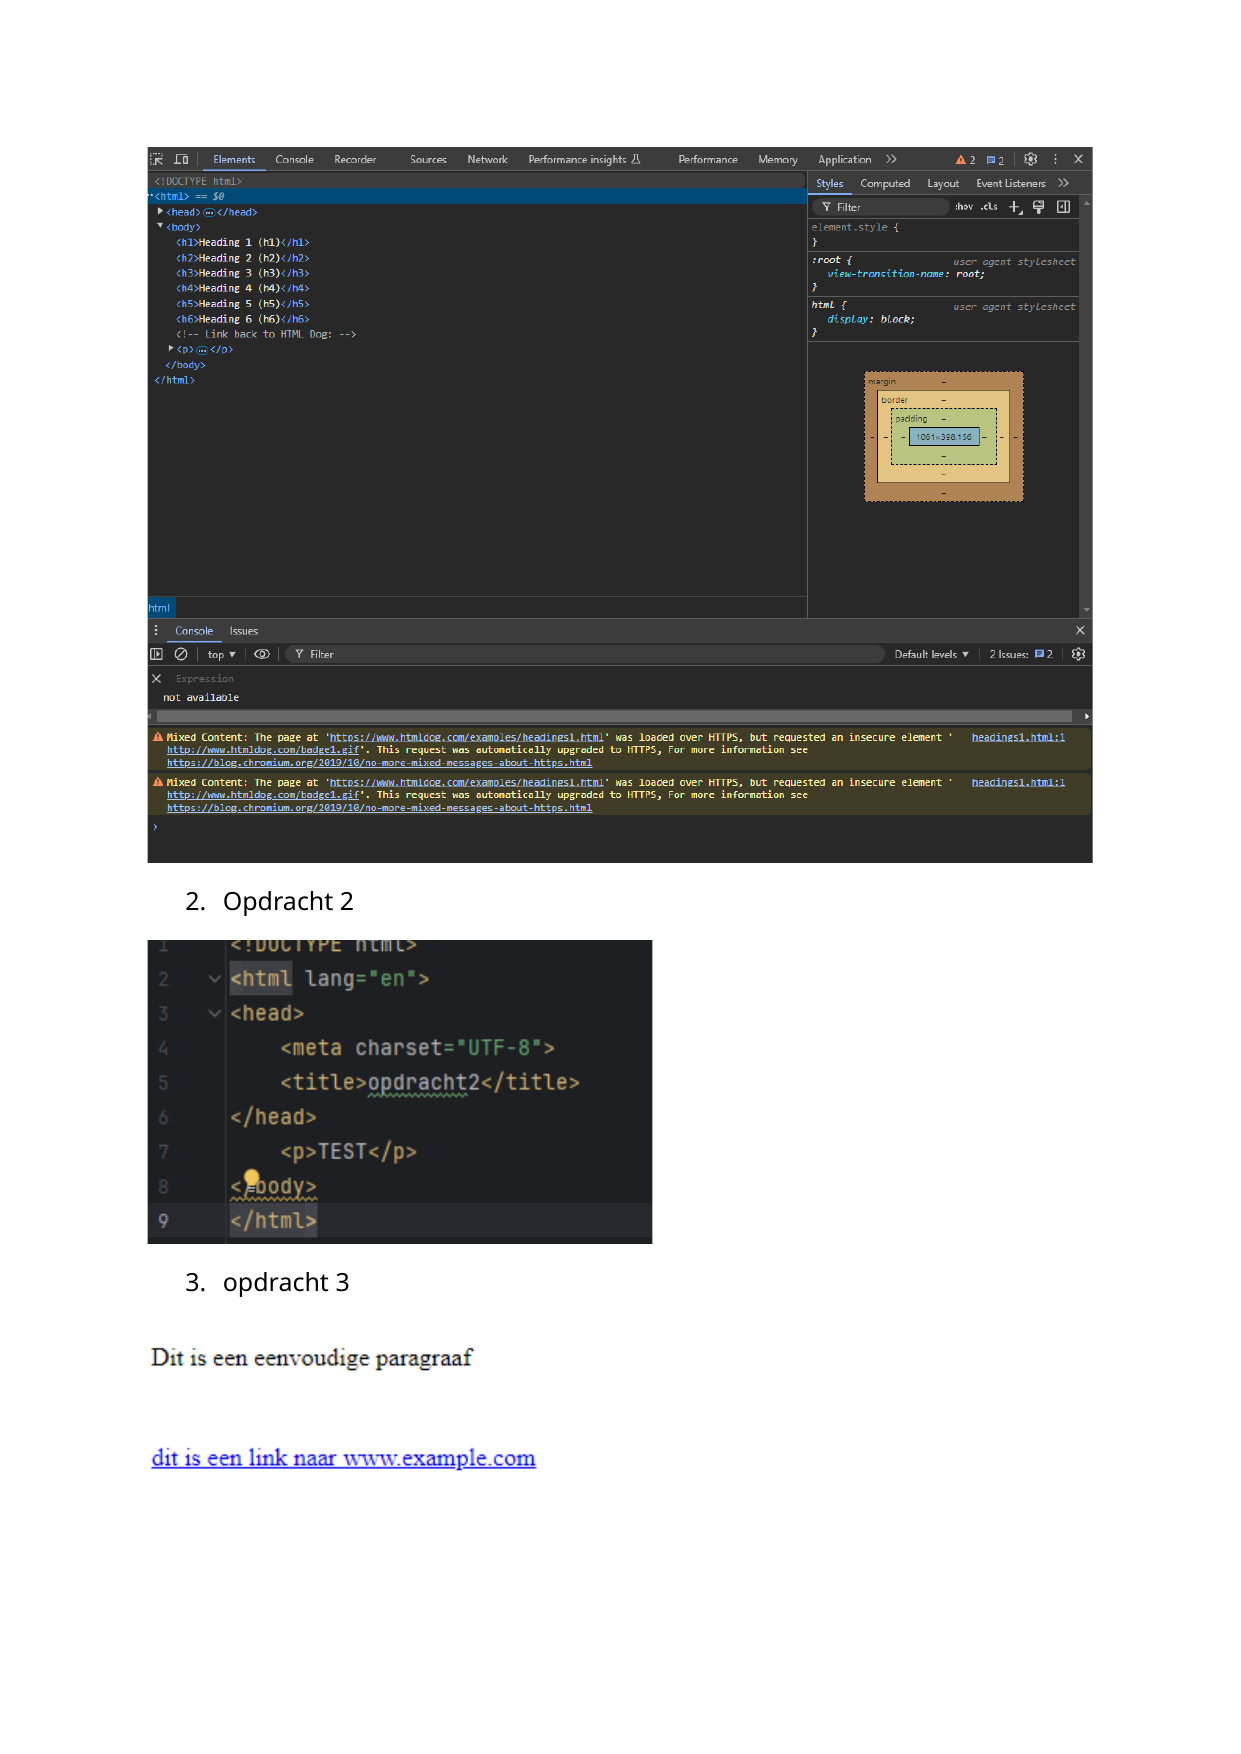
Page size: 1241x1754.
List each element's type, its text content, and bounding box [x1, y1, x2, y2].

list opdracht 3 [185, 1265, 1093, 1299]
list Opdracht 2 [185, 884, 1093, 918]
picture [147, 1320, 533, 1410]
picture [147, 940, 653, 1244]
picture [147, 1431, 573, 1491]
picture [147, 147, 1093, 863]
